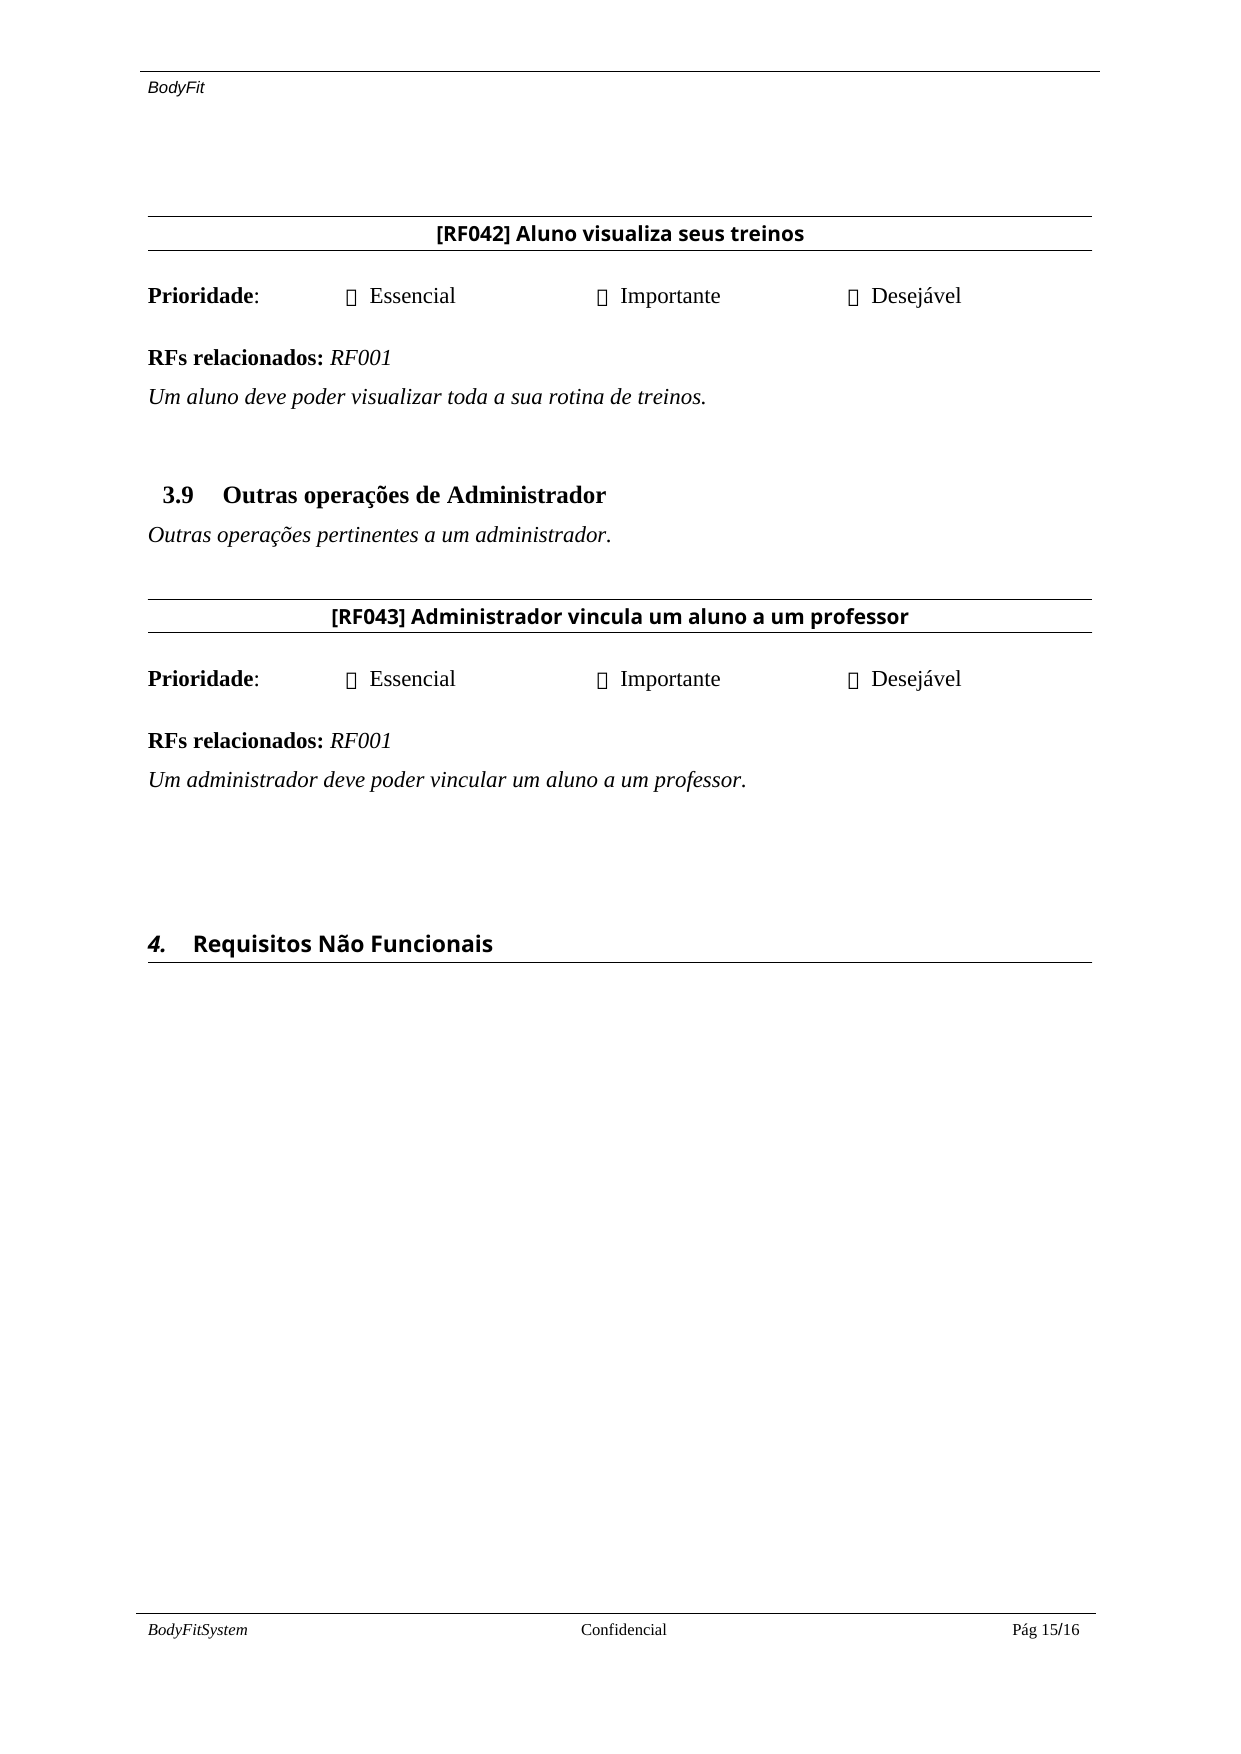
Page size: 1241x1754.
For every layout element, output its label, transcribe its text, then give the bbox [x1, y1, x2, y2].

table_header Prioridade: [136, 640, 325, 721]
table_header  [325, 640, 369, 721]
table_header  [576, 640, 620, 721]
table_header  [827, 640, 871, 721]
text RFs relacionados: RF001 [148, 344, 1092, 371]
table_header Desejável [871, 257, 1015, 338]
table_header Importante [620, 640, 827, 721]
text Outras operações pertinentes a um administrador. [148, 521, 1092, 547]
table_header Desejável [871, 640, 1015, 721]
table_header  [576, 257, 620, 338]
subtitle Requisitos Não Funcionais [148, 928, 1092, 962]
table_header Essencial [369, 257, 576, 338]
table_header  [325, 257, 369, 338]
table_header  [827, 257, 871, 338]
text [RF042] Aluno visualiza seus treinos [148, 217, 1092, 250]
table_header Importante [620, 257, 827, 338]
table_header Prioridade: [136, 257, 325, 338]
table_header Essencial [369, 640, 576, 721]
text Um administrador deve poder vincular um aluno a um professor. [148, 766, 1092, 792]
subtitle Outras operações de Administrador [162, 480, 1092, 508]
text [RF043] Administrador vincula um aluno a um professor [148, 600, 1092, 632]
text Um aluno deve poder visualizar toda a sua rotina de treinos. [148, 383, 1092, 410]
text RFs relacionados: RF001 [148, 727, 1092, 753]
